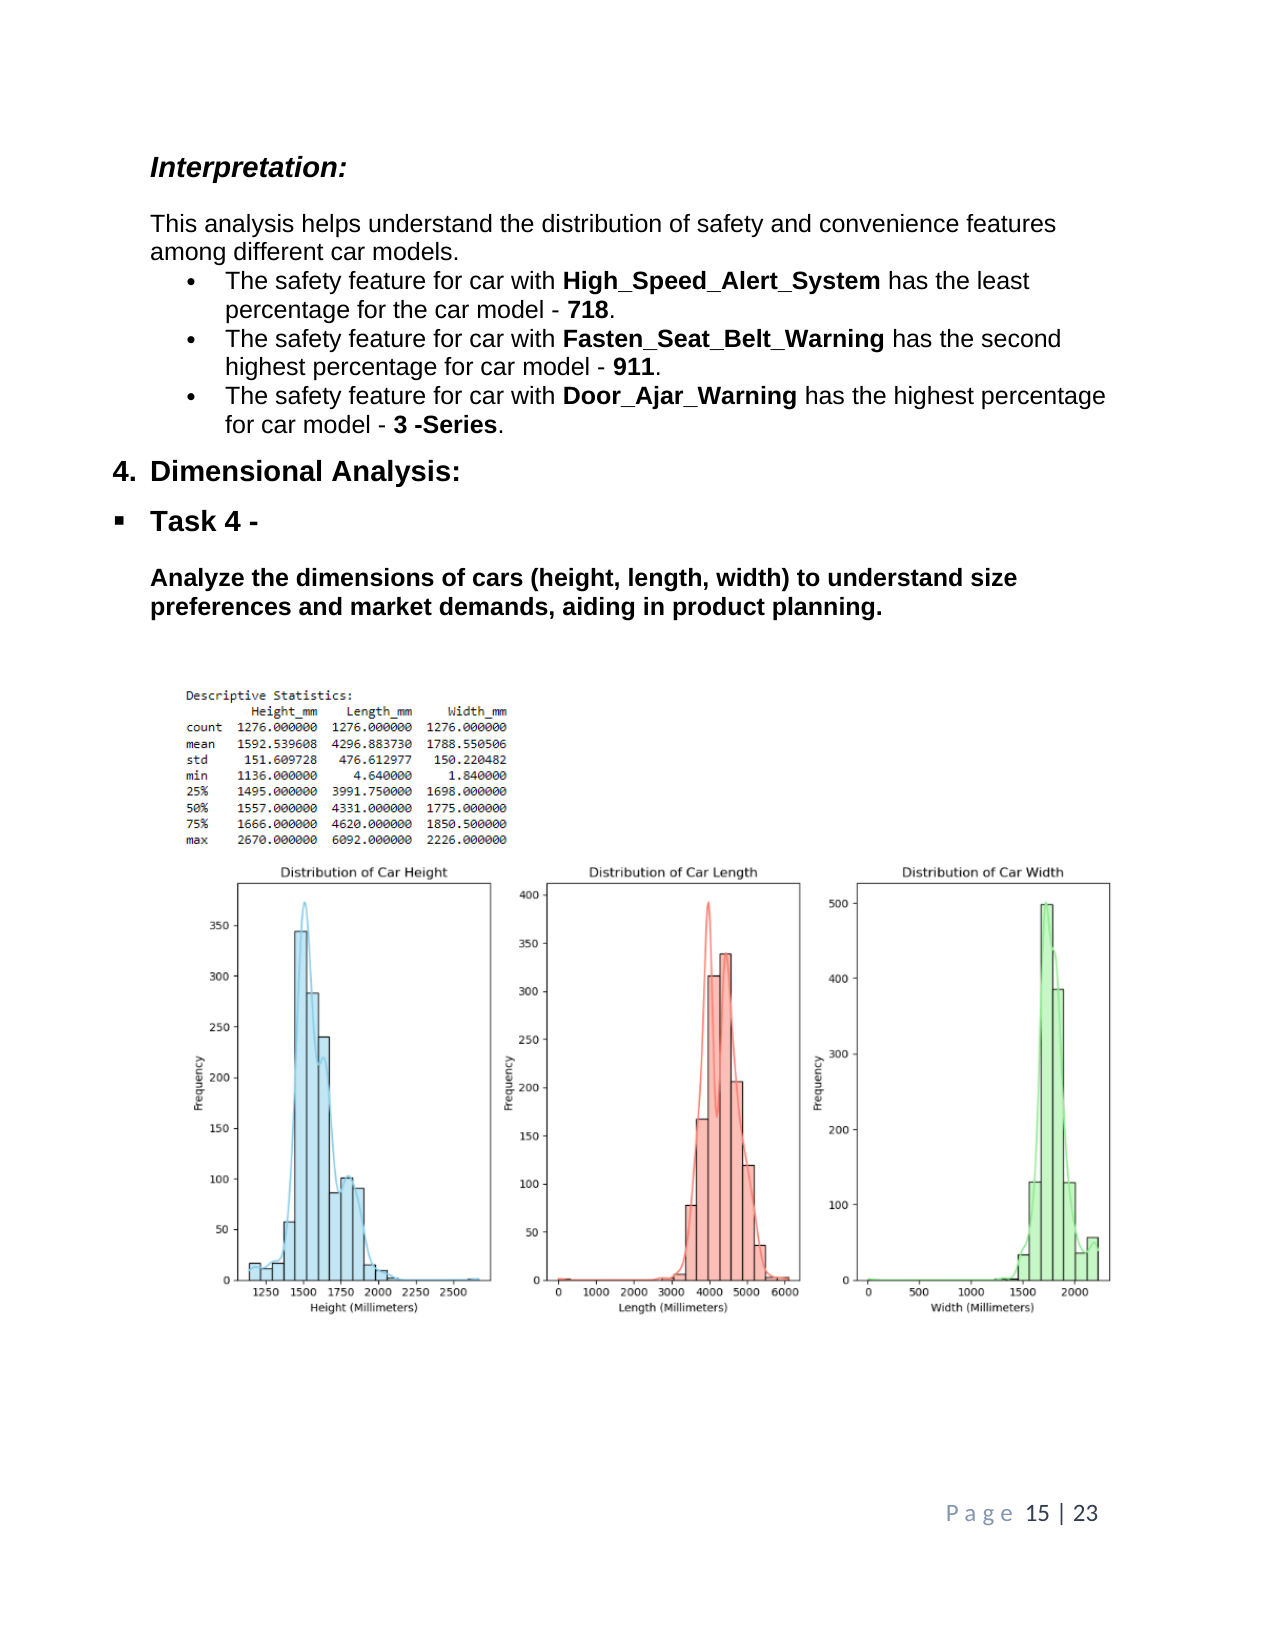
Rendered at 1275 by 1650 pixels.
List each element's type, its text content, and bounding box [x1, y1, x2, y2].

picture [150, 685, 1125, 1347]
text Analyze the dimensions of cars (height, length, width) to understand size preferences and market demands, aiding in product planning. [150, 563, 1125, 620]
list The safety feature for car with High_Speed_Alert_System has the least percentage for the car model - 718. [187, 266, 1125, 323]
subtitle Dimensional Analysis: [112, 454, 1125, 488]
list The safety feature for car with Fasten_Seat_Belt_Warning has the second highest percentage for car model - 911. [187, 323, 1125, 381]
list The safety feature for car with Door_Ajar_Warning has the highest percentage for car model - 3 -Series. [187, 381, 1125, 438]
text This analysis helps understand the distribution of safety and convenience features among different car models. [150, 208, 1125, 266]
subtitle Interpretation: [150, 150, 1125, 183]
subtitle Task 4 - [112, 504, 1125, 538]
